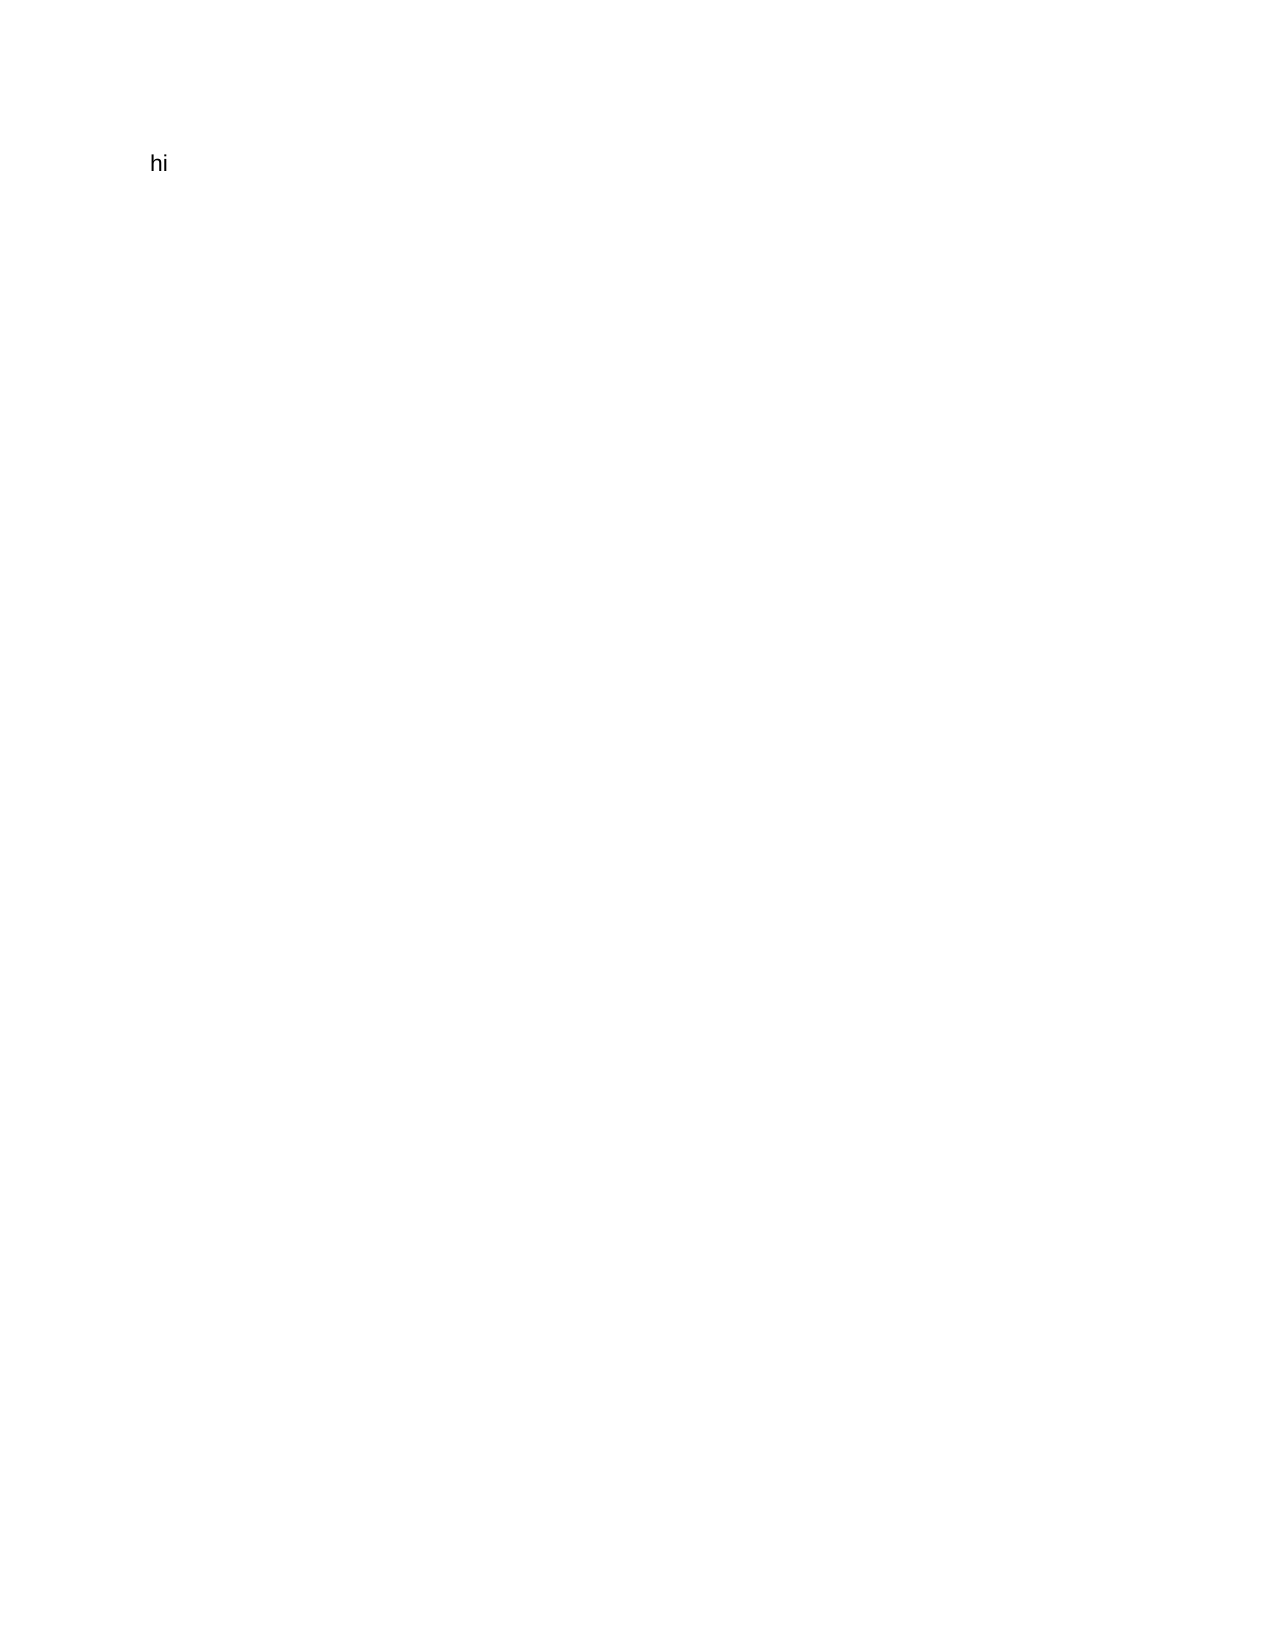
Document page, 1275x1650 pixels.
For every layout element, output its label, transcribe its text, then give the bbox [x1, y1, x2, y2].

text hi [150, 150, 1125, 176]
